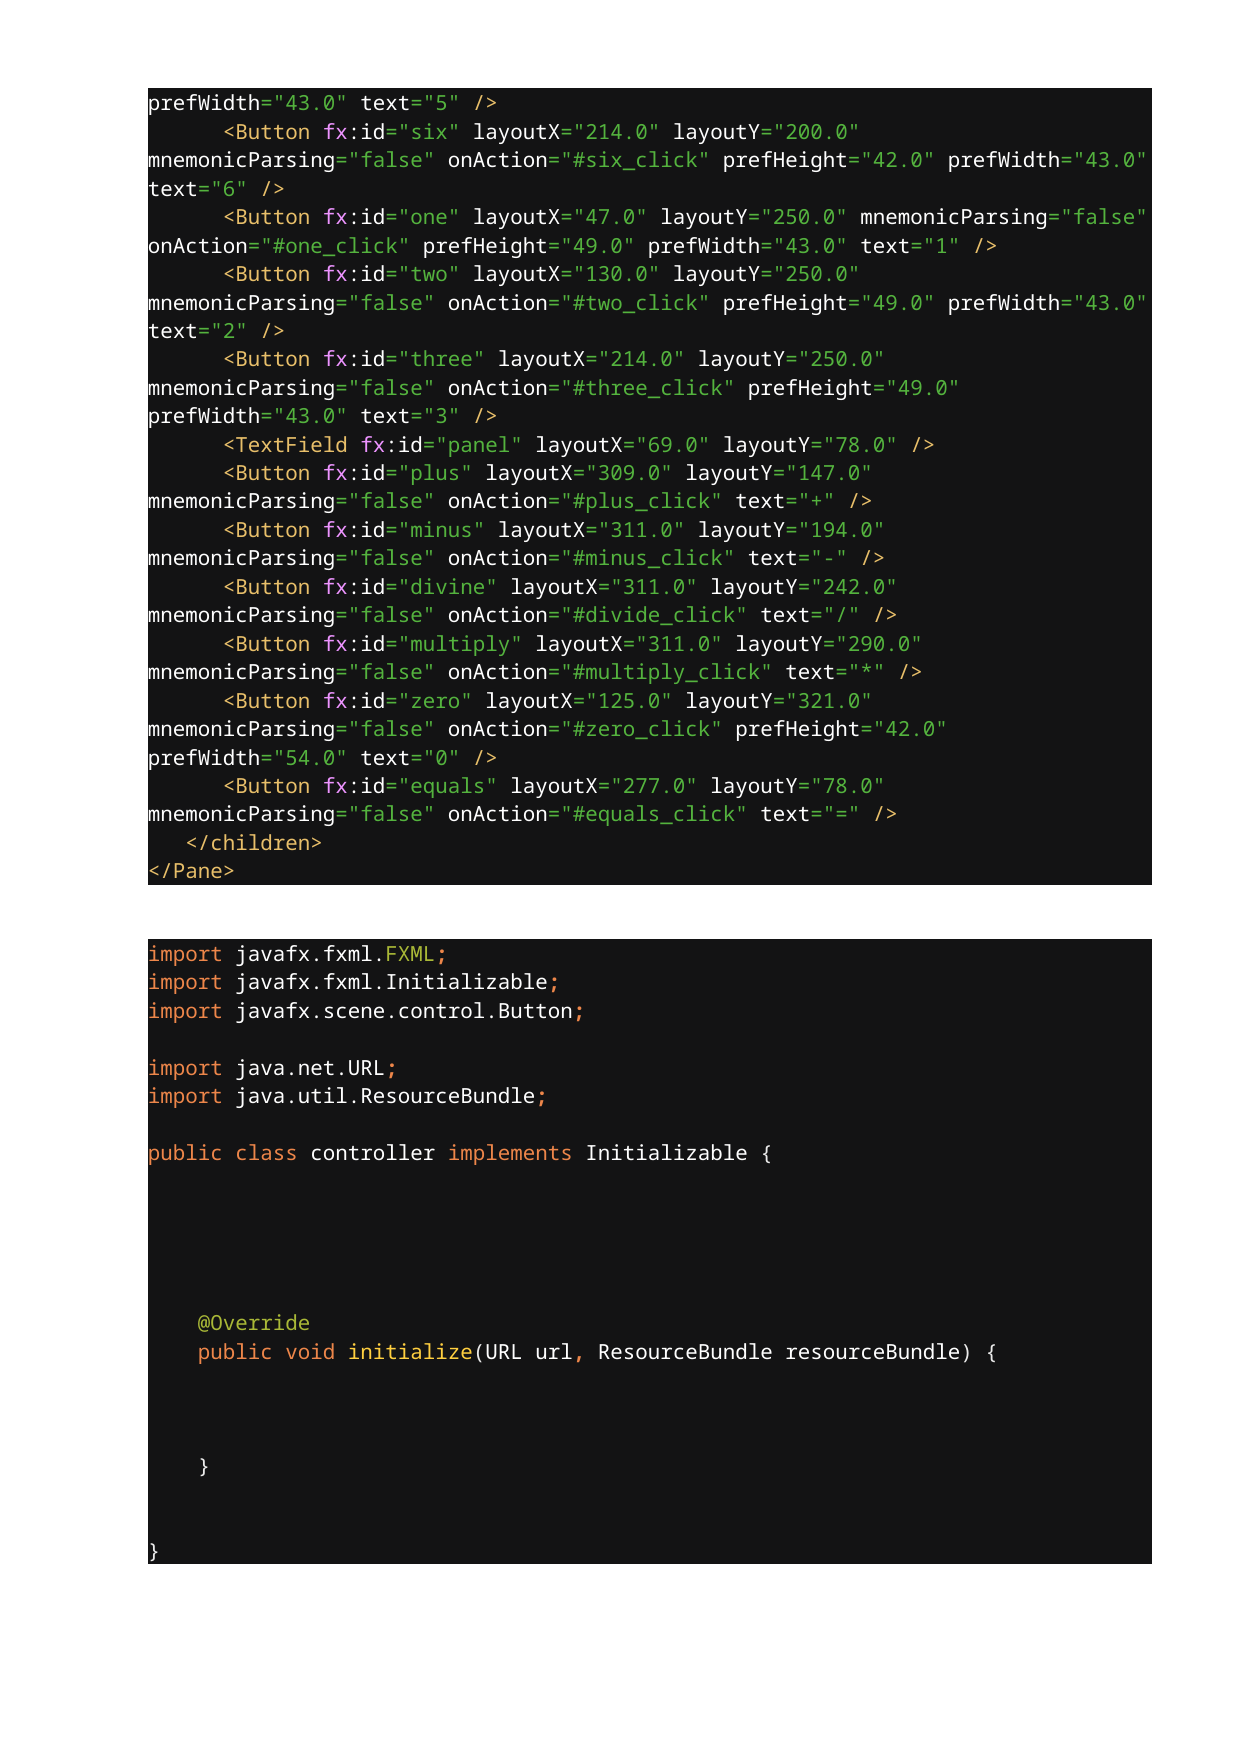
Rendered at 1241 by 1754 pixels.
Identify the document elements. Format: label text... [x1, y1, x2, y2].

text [148, 88, 1152, 885]
text import javafx.fxml.FXML; import javafx.fxml.Initializable; import javafx.scene.control.Button; import java.net.URL; import java.util.ResourceBundle; public class controller implements Initializable { @Override public void initialize(URL url, ResourceBundle resourceBundle) { } } [148, 939, 1152, 1564]
